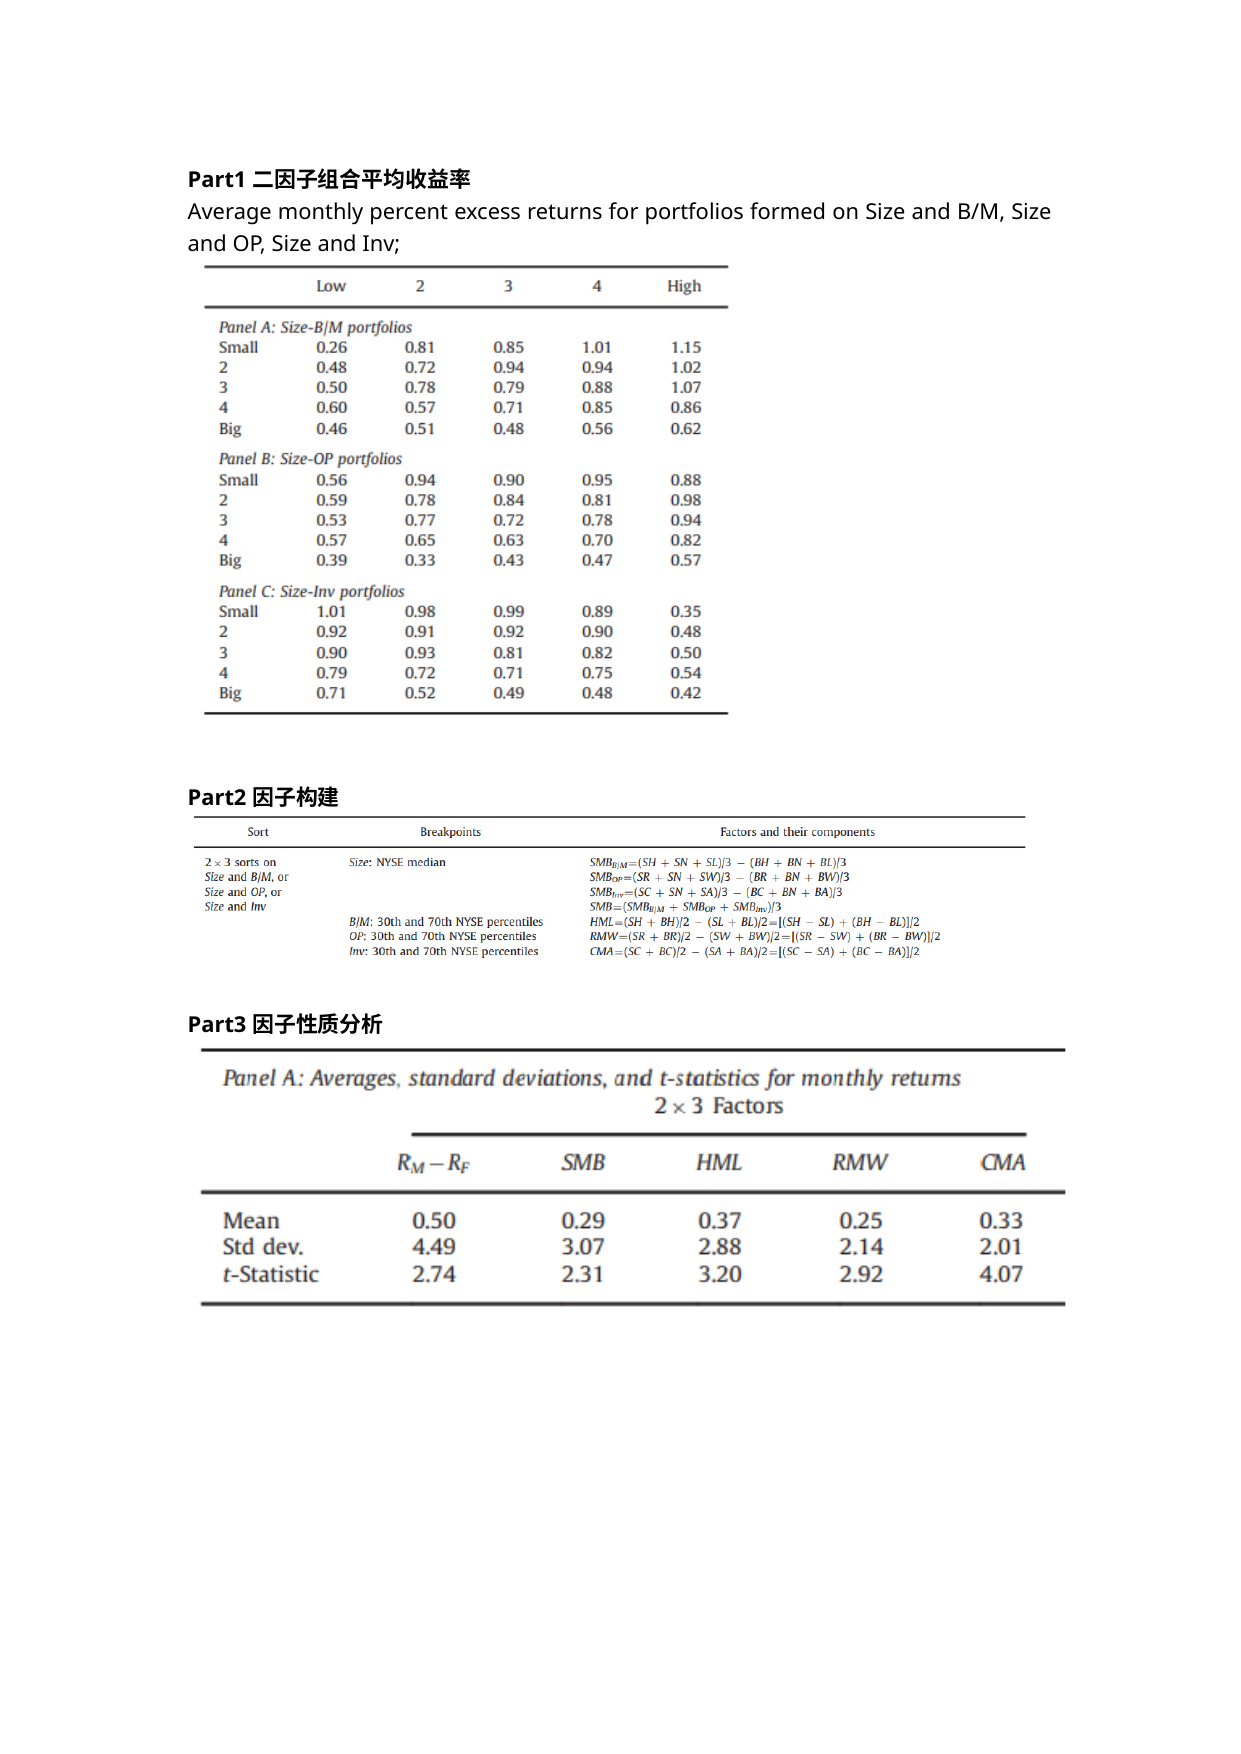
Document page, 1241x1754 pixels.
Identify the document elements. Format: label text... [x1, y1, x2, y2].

picture [187, 1039, 1066, 1313]
text Average monthly percent excess returns for portfolios formed on Size and B/M, Size and OP, Size and Inv; [187, 194, 1053, 259]
picture [187, 812, 1053, 971]
text Part1 二因子组合平均收益率 [187, 162, 1053, 194]
text Part2 因子构建 [187, 779, 1053, 812]
text Part3 因子性质分析 [187, 1007, 1053, 1039]
picture [187, 259, 750, 731]
